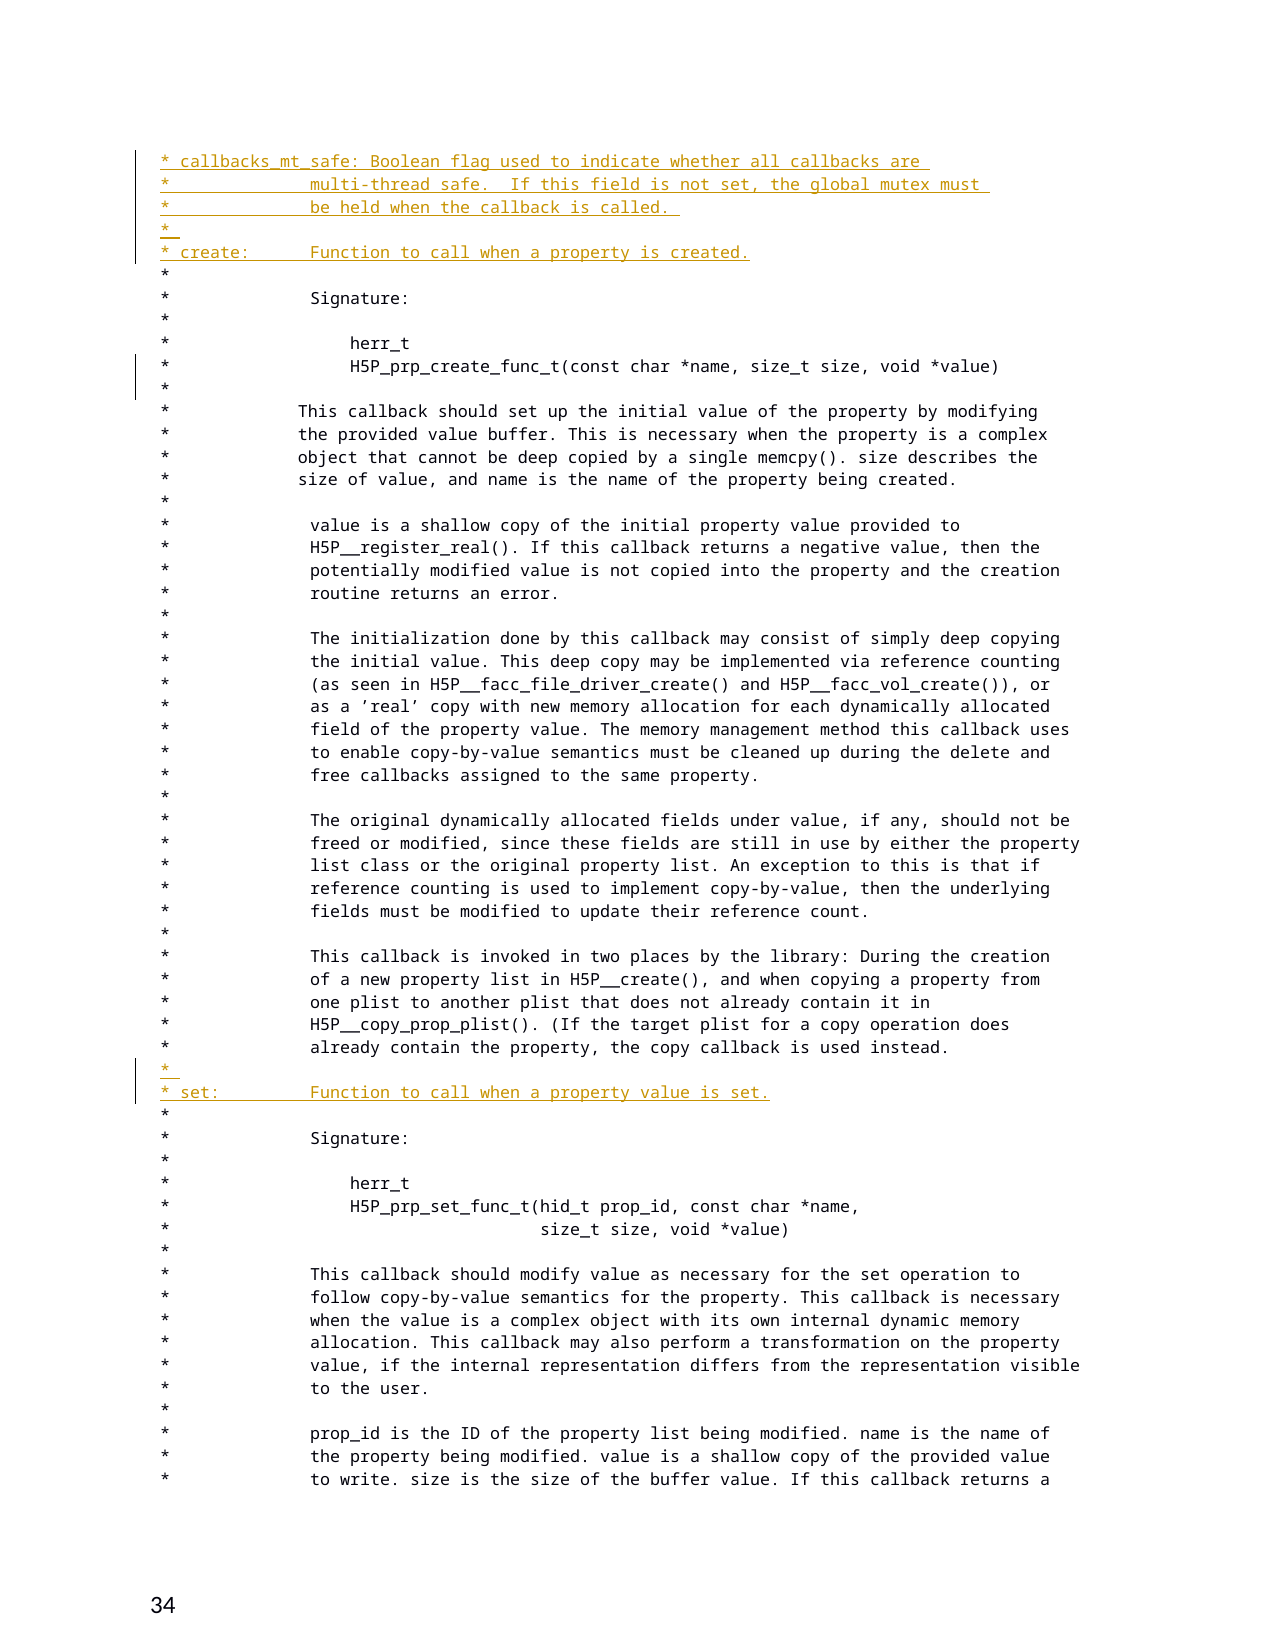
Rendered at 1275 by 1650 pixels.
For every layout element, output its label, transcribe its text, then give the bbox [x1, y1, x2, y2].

text * reference counting is used to implement copy-by-value, then the underlying [150, 877, 1125, 899]
text * the property being modified. value is a shallow copy of the provided value [150, 1444, 1125, 1467]
text * size_t size, void *value) * [150, 1217, 1125, 1263]
text * field of the property value. The memory management method this callback uses [150, 718, 1125, 740]
text * free callbacks assigned to the same property. [150, 763, 1125, 786]
text * object that cannot be deep copied by a single memcpy(). size describes the [150, 445, 1125, 468]
text * the initial value. This deep copy may be implemented via reference counting [150, 649, 1125, 672]
text * of a new property list in H5P__create(), and when copying a property from [150, 967, 1125, 990]
text * list class or the original property list. An exception to this is that if [150, 854, 1125, 877]
text * [150, 1104, 1125, 1126]
text * (as seen in H5P__facc_file_driver_create() and H5P__facc_vol_create()), or [150, 672, 1125, 695]
text * to the user. [150, 1376, 1125, 1399]
text * one plist to another plist that does not already contain it in [150, 990, 1125, 1013]
text * size of value, and name is the name of the property being created. [150, 468, 1125, 491]
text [150, 150, 1125, 263]
text * potentially modified value is not copied into the property and the creation [150, 559, 1125, 581]
text * to enable copy-by-value semantics must be cleaned up during the delete and [150, 740, 1125, 763]
text * when the value is a complex object with its own internal dynamic memory [150, 1308, 1125, 1331]
text * as a ’real’ copy with new memory allocation for each dynamically allocated [150, 695, 1125, 718]
text * This callback should set up the initial value of the property by modifying [150, 400, 1125, 422]
text * Signature: [150, 1126, 1125, 1149]
text * H5P_prp_set_func_t(hid_t prop_id, const char *name, [150, 1194, 1125, 1217]
text * The original dynamically allocated fields under value, if any, should not be [150, 808, 1125, 831]
text * allocation. This callback may also perform a transformation on the property [150, 1331, 1125, 1353]
text * This callback should modify value as necessary for the set operation to [150, 1263, 1125, 1285]
text * [150, 604, 1125, 627]
text * already contain the property, the copy callback is used instead. [150, 1036, 1125, 1058]
text * fields must be modified to update their reference count. [150, 899, 1125, 922]
text * H5P_prp_create_func_t(const char *name, size_t size, void *value) * [150, 354, 1125, 400]
text * [150, 491, 1125, 513]
text * [150, 263, 1125, 286]
text * [150, 786, 1125, 808]
text * [150, 1149, 1125, 1172]
text * Signature: [150, 286, 1125, 309]
text * value is a shallow copy of the initial property value provided to [150, 513, 1125, 536]
text * herr_t [150, 1172, 1125, 1194]
text * the provided value buffer. This is necessary when the property is a complex [150, 422, 1125, 445]
text * [150, 1399, 1125, 1422]
text * value, if the internal representation differs from the representation visible [150, 1353, 1125, 1376]
text * [150, 309, 1125, 332]
text * This callback is invoked in two places by the library: During the creation [150, 945, 1125, 967]
text * H5P__copy_prop_plist(). (If the target plist for a copy operation does [150, 1013, 1125, 1036]
text * prop_id is the ID of the property list being modified. name is the name of [150, 1422, 1125, 1444]
text * [150, 922, 1125, 945]
text * The initialization done by this callback may consist of simply deep copying [150, 627, 1125, 649]
text * freed or modified, since these fields are still in use by either the property [150, 831, 1125, 854]
text * to write. size is the size of the buffer value. If this callback returns a [150, 1467, 1125, 1490]
text * follow copy-by-value semantics for the property. This callback is necessary [150, 1285, 1125, 1308]
text * herr_t [150, 332, 1125, 354]
text * routine returns an error. [150, 581, 1125, 604]
text * H5P__register_real(). If this callback returns a negative value, then the [150, 536, 1125, 559]
